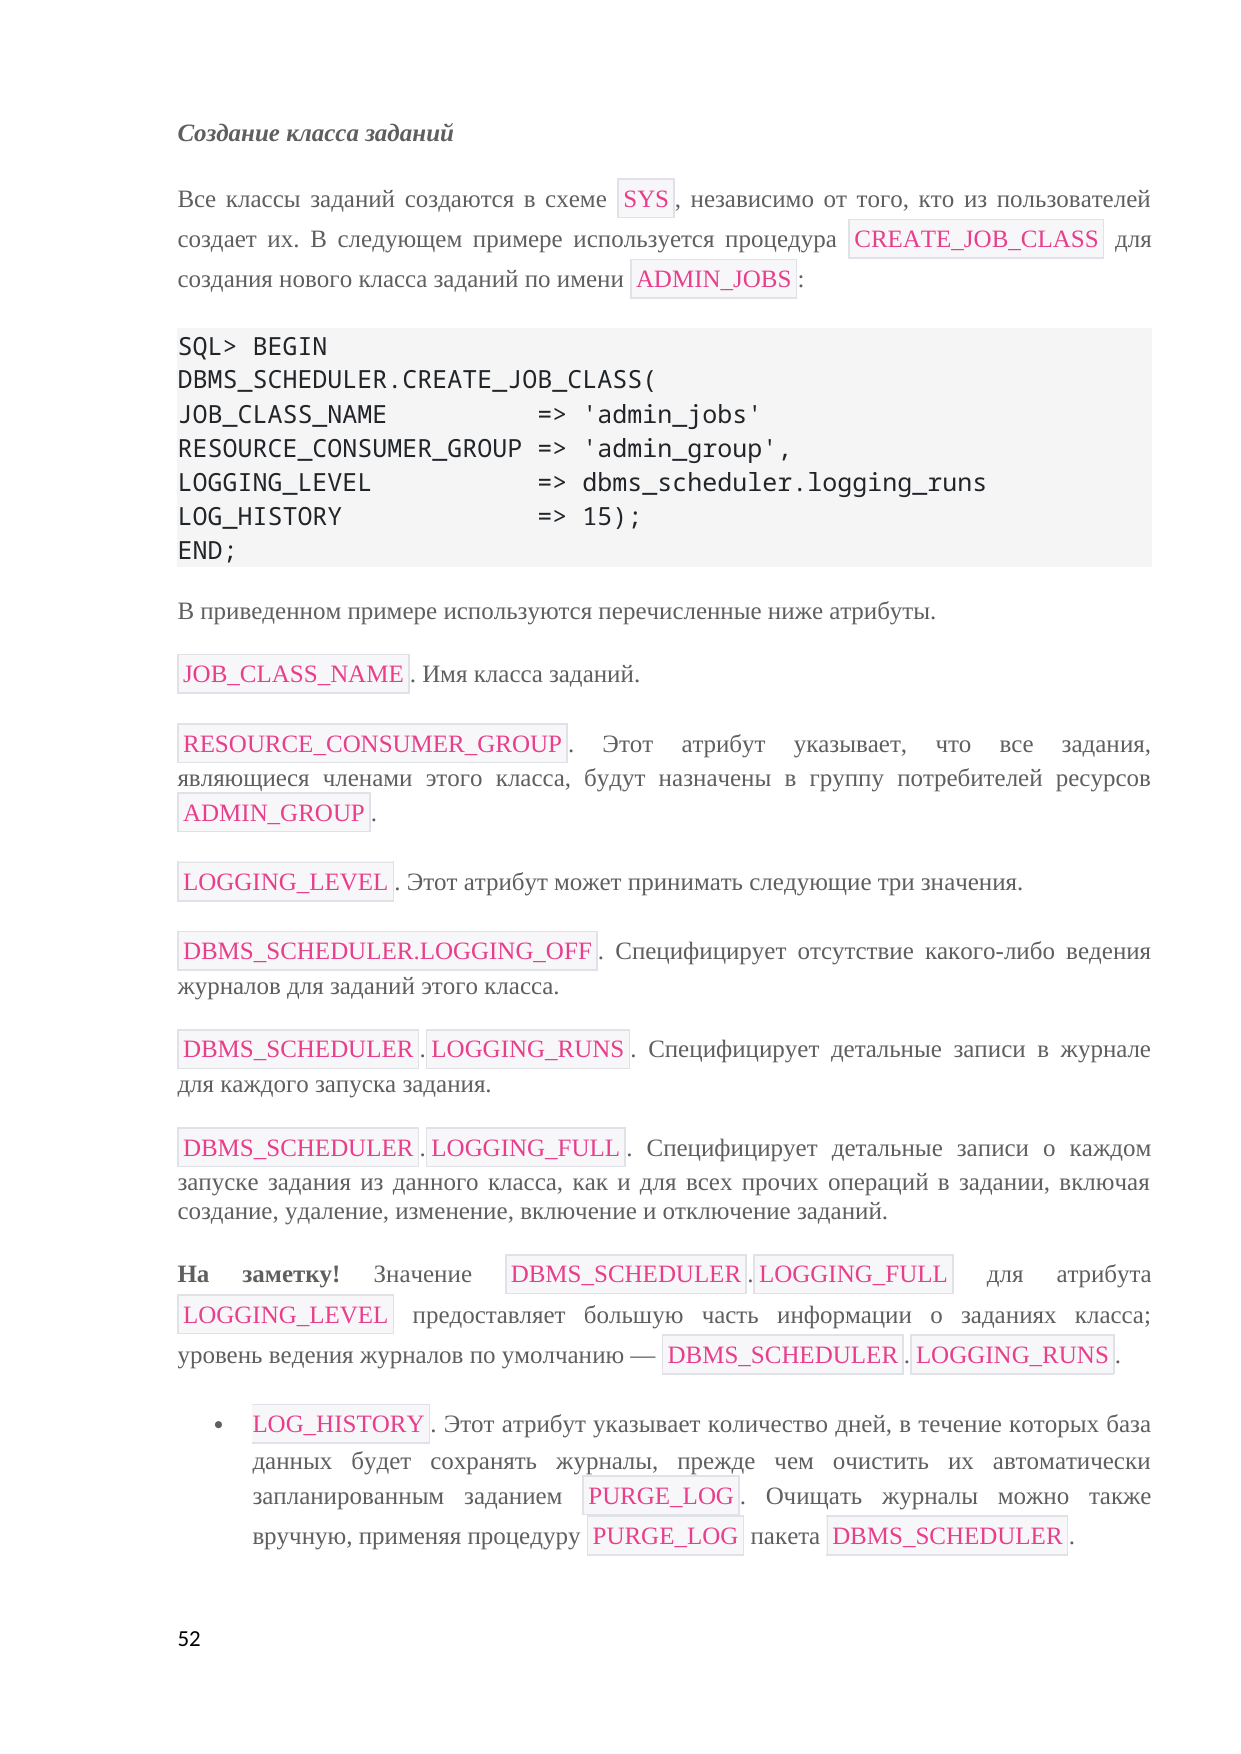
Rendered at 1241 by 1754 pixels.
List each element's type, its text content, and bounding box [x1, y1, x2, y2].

text DBMS_SCHEDULER.CREATE_JOB_CLASS( [177, 362, 1152, 396]
text SQL> BEGIN [177, 328, 1152, 362]
text DBMS_SCHEDULER.LOGGING_OFF. Специфицирует отсутствие какого-либо ведения журналов для заданий этого класса. [177, 931, 1152, 1000]
text LOGGING_LEVEL. Этот атрибут может принимать следующие три значения. [394, 861, 1152, 902]
text LOG_HISTORY => 15); [177, 498, 1152, 532]
text LOGGING_LEVEL => dbms_scheduler.logging_runs [177, 464, 1152, 498]
text RESOURCE_CONSUMER_GROUP => 'admin_group', [177, 430, 1152, 464]
text Все классы заданий создаются в схеме SYS, независимо от того, кто из пользователей создает их. В следующем примере используется процедура CREATE_JOB_CLASS для создания нового класса заданий по имени ADMIN_JOBS: [177, 178, 1152, 299]
subtitle Создание класса заданий [177, 118, 1152, 147]
list LOG_HISTORY. Этот атрибут указывает количество дней, в течение которых база данных будет сохранять журналы, прежде чем очистить их автоматически запланированным заданием PURGE_LOG. Очищать журналы можно также вручную, применяя процедуру PURGE_LOG пакета DBMS_SCHEDULER. [215, 1404, 1152, 1556]
text На заметку! Значение DBMS_SCHEDULER.LOGGING_FULL для атрибута LOGGING_LEVEL предоставляет большую часть информации о заданиях класса; уровень ведения журналов по умолчанию — DBMS_SCHEDULER.LOGGING_RUNS. [177, 1254, 1152, 1374]
text DBMS_SCHEDULER.LOGGING_FULL. Специфицирует детальные записи о каждом запуске задания из данного класса, как и для всех прочих операций в задании, включая создание, удаление, изменение, включение и отключение заданий. [177, 1127, 1152, 1225]
text JOB_CLASS_NAME => 'admin_jobs' [177, 396, 1152, 430]
text JOB_CLASS_NAME. Имя класса заданий. [410, 654, 1152, 694]
text END; [177, 532, 1152, 567]
text RESOURCE_CONSUMER_GROUP. Этот атрибут указывает, что все задания, являющиеся членами этого класса, будут назначены в группу потребителей ресурсов ADMIN_GROUP. [177, 723, 1152, 832]
text DBMS_SCHEDULER.LOGGING_RUNS. Специфицирует детальные записи в журнале для каждого запуска задания. [177, 1029, 1152, 1098]
text В приведенном примере используются перечисленные ниже атрибуты. [177, 596, 1152, 624]
